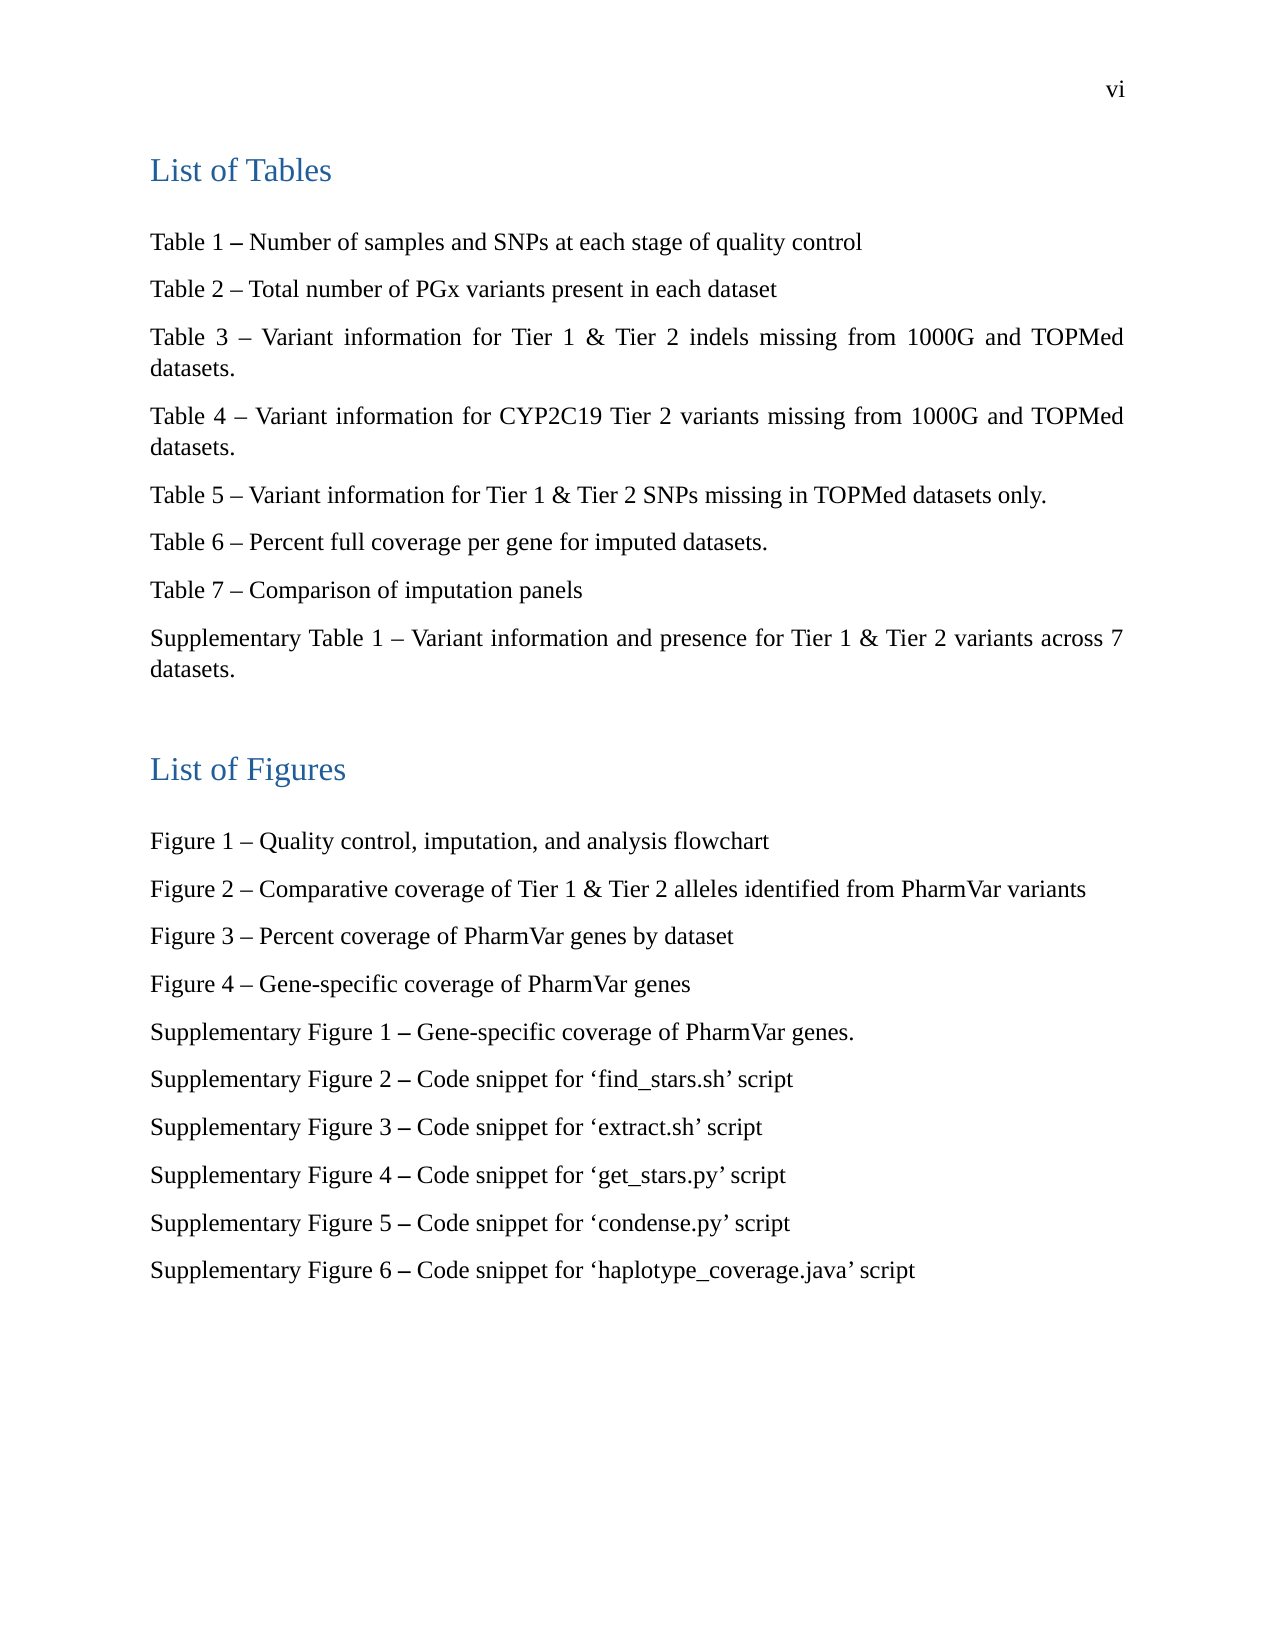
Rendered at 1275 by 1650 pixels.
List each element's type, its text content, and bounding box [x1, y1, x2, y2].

text Figure 2 – Comparative coverage of Tier 1 & Tier 2 alleles identified from PharmVar variants [150, 874, 1125, 902]
text Table 6 – Percent full coverage per gene for imputed datasets. [150, 527, 1125, 556]
text Table 3 – Variant information for Tier 1 & Tier 2 indels missing from 1000G and TOPMed datasets. [150, 322, 1125, 382]
text Supplementary Figure 5 – Code snippet for ‘condense.py’ script [150, 1208, 1125, 1236]
text Supplementary Figure 2 – Code snippet for ‘find_stars.sh’ script [150, 1064, 1125, 1093]
text Figure 3 – Percent coverage of PharmVar genes by dataset [150, 921, 1125, 950]
text Supplementary Table 1 – Variant information and presence for Tier 1 & Tier 2 variants across 7 datasets. [150, 623, 1125, 683]
text Table 7 – Comparison of imputation panels [150, 575, 1125, 604]
subtitle List of Tables [150, 150, 1125, 188]
text Table 1 – Number of samples and SNPs at each stage of quality control [150, 227, 1125, 256]
text Supplementary Figure 1 – Gene-specific coverage of PharmVar genes. [150, 1017, 1125, 1046]
text Figure 4 – Gene-specific coverage of PharmVar genes [150, 969, 1125, 998]
text Table 5 – Variant information for Tier 1 & Tier 2 SNPs missing in TOPMed datasets only. [150, 480, 1125, 508]
subtitle List of Figures [150, 749, 1125, 788]
text Supplementary Figure 6 – Code snippet for ‘haplotype_coverage.java’ script [150, 1255, 1125, 1284]
text Table 4 – Variant information for CYP2C19 Tier 2 variants missing from 1000G and TOPMed datasets. [150, 401, 1125, 461]
text Figure 1 – Quality control, imputation, and analysis flowchart [150, 826, 1125, 855]
text Supplementary Figure 4 – Code snippet for ‘get_stars.py’ script [150, 1160, 1125, 1189]
text Table 2 – Total number of PGx variants present in each dataset [150, 274, 1125, 303]
text Supplementary Figure 3 – Code snippet for ‘extract.sh’ script [150, 1112, 1125, 1141]
